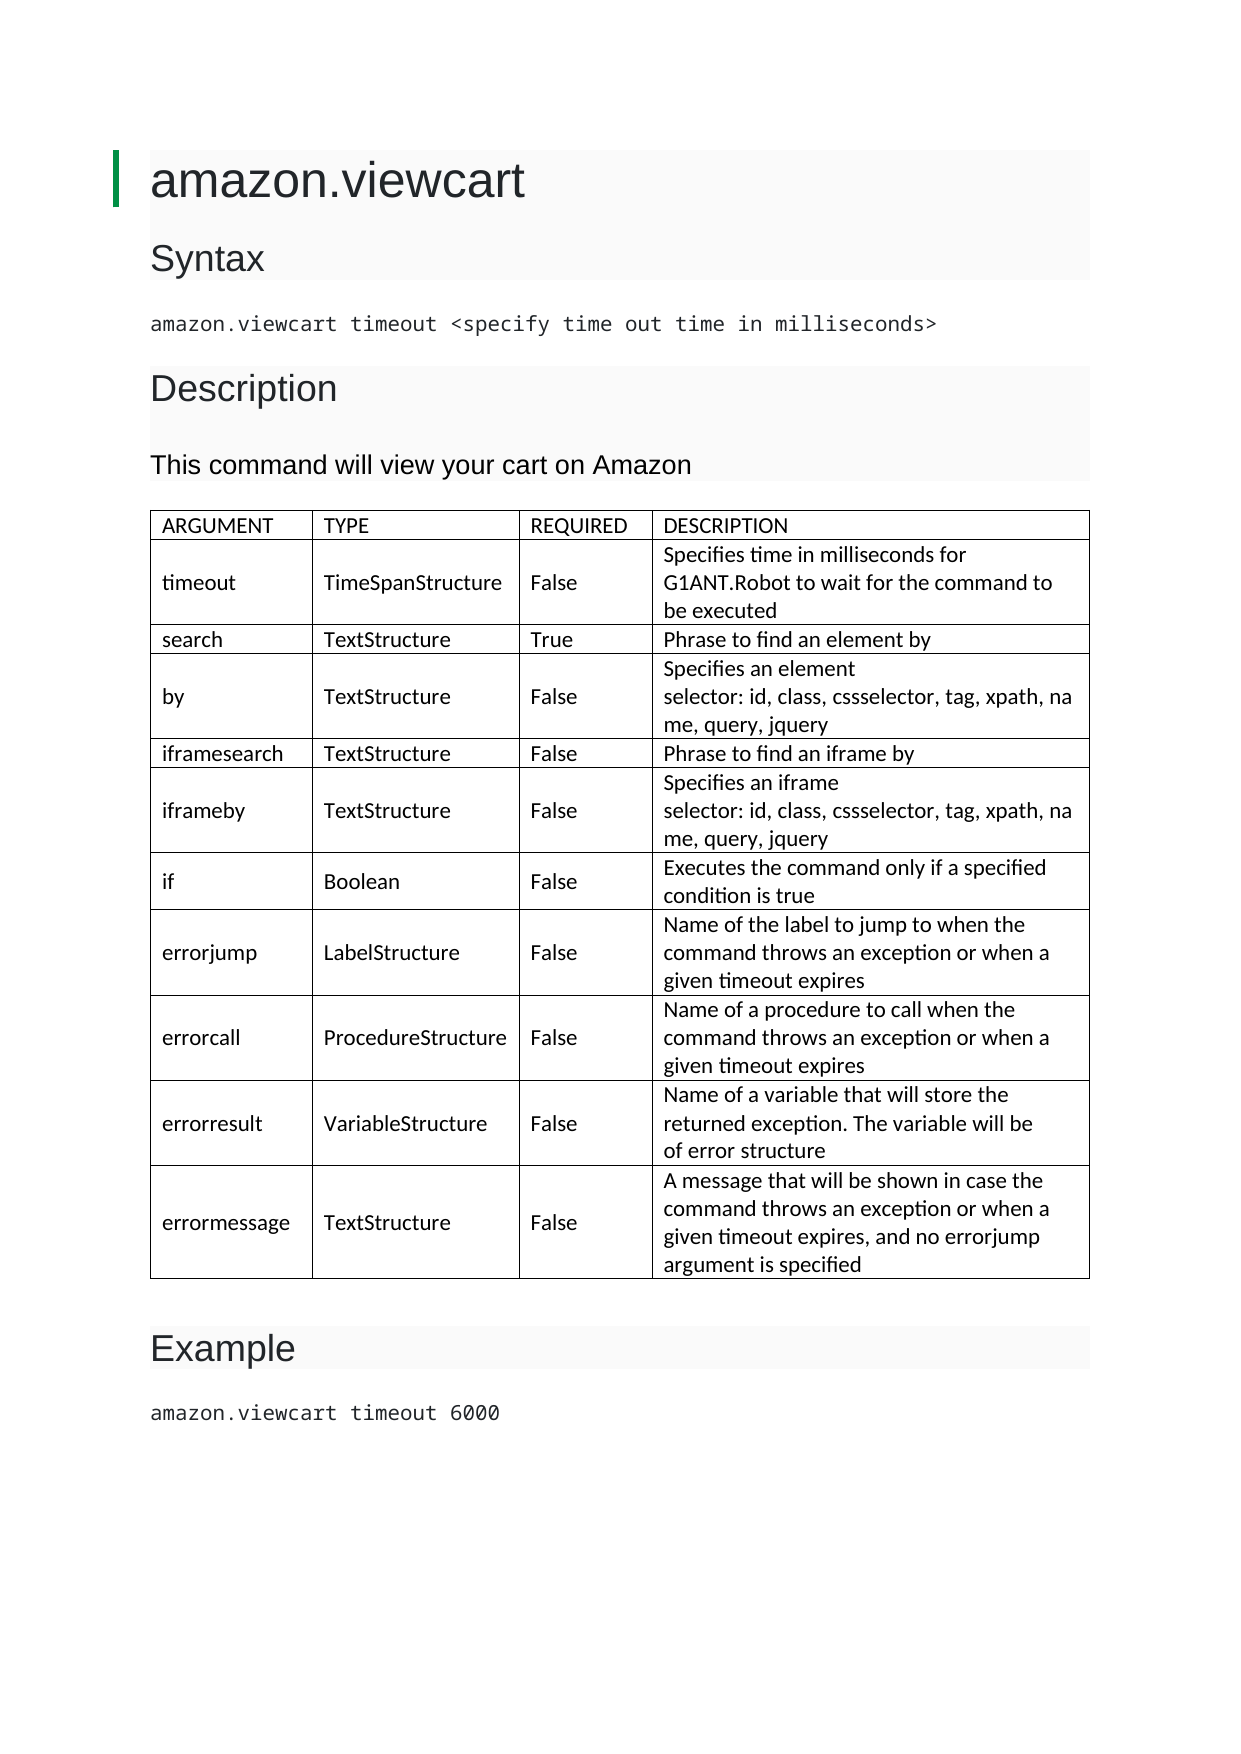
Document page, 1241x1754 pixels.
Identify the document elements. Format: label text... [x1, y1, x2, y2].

table_cell True [520, 625, 652, 653]
table_header REQUIRED [520, 511, 652, 539]
table_cell TextStructure [313, 1166, 519, 1278]
table_cell False [520, 996, 652, 1079]
table_cell Specifies an element selector: id, class, cssselector, tag, xpath, name, query, jquery [653, 654, 1089, 738]
table_cell errorcall [151, 996, 312, 1079]
text Syntax [150, 237, 1090, 280]
table_cell iframesearch [151, 739, 312, 767]
table_header DESCRIPTION [653, 511, 1089, 539]
table_cell Specifies an iframe selector: id, class, cssselector, tag, xpath, name, query, jquery [653, 768, 1089, 852]
table_cell errorjump [151, 910, 312, 994]
table_cell Name of a variable that will store the returned exception. The variable will be of error structure [653, 1081, 1089, 1165]
table_cell False [520, 910, 652, 994]
table_cell TextStructure [313, 654, 519, 738]
table_cell timeout [151, 540, 312, 624]
table_cell Phrase to find an element by [653, 625, 1089, 653]
table_cell False [520, 768, 652, 852]
table_cell errorresult [151, 1081, 312, 1165]
table_cell TextStructure [313, 625, 519, 653]
table_cell False [520, 540, 652, 624]
table_cell False [520, 739, 652, 767]
text Description [150, 366, 1090, 409]
table_cell False [520, 1081, 652, 1165]
subtitle Example [150, 1326, 1090, 1369]
table_cell Phrase to find an iframe by [653, 739, 1089, 767]
text amazon.viewcart timeout <specify time out time in milliseconds> [150, 309, 1090, 337]
table_cell iframeby [151, 768, 312, 852]
table_cell Name of the label to jump to when the command throws an exception or when a given timeout expires [653, 910, 1089, 994]
table_cell LabelStructure [313, 910, 519, 994]
table_cell Specifies time in milliseconds for G1ANT.Robot to wait for the command to be executed [653, 540, 1089, 624]
table_header TYPE [313, 511, 519, 539]
table_cell ProcedureStructure [313, 996, 519, 1079]
table_cell by [151, 654, 312, 738]
table_cell VariableStructure [313, 1081, 519, 1165]
table_cell if [151, 853, 312, 909]
table_cell Boolean [313, 853, 519, 909]
text amazon.viewcart [150, 150, 1090, 207]
table_cell Name of a procedure to call when the command throws an exception or when a given timeout expires [653, 996, 1089, 1079]
table_cell TimeSpanStructure [313, 540, 519, 624]
table_header ARGUMENT [151, 511, 312, 539]
table_cell False [520, 654, 652, 738]
table_cell search [151, 625, 312, 653]
table_cell errormessage [151, 1166, 312, 1278]
table_cell A message that will be shown in case the command throws an exception or when a given timeout expires, and no errorjump argument is specified [653, 1166, 1089, 1278]
table_cell Executes the command only if a specified condition is true [653, 853, 1089, 909]
table_cell TextStructure [313, 768, 519, 852]
text This command will view your cart on Amazon [150, 438, 1090, 481]
table_cell False [520, 853, 652, 909]
table_cell TextStructure [313, 739, 519, 767]
table_cell False [520, 1166, 652, 1278]
text amazon.viewcart timeout 6000 [150, 1398, 1090, 1426]
